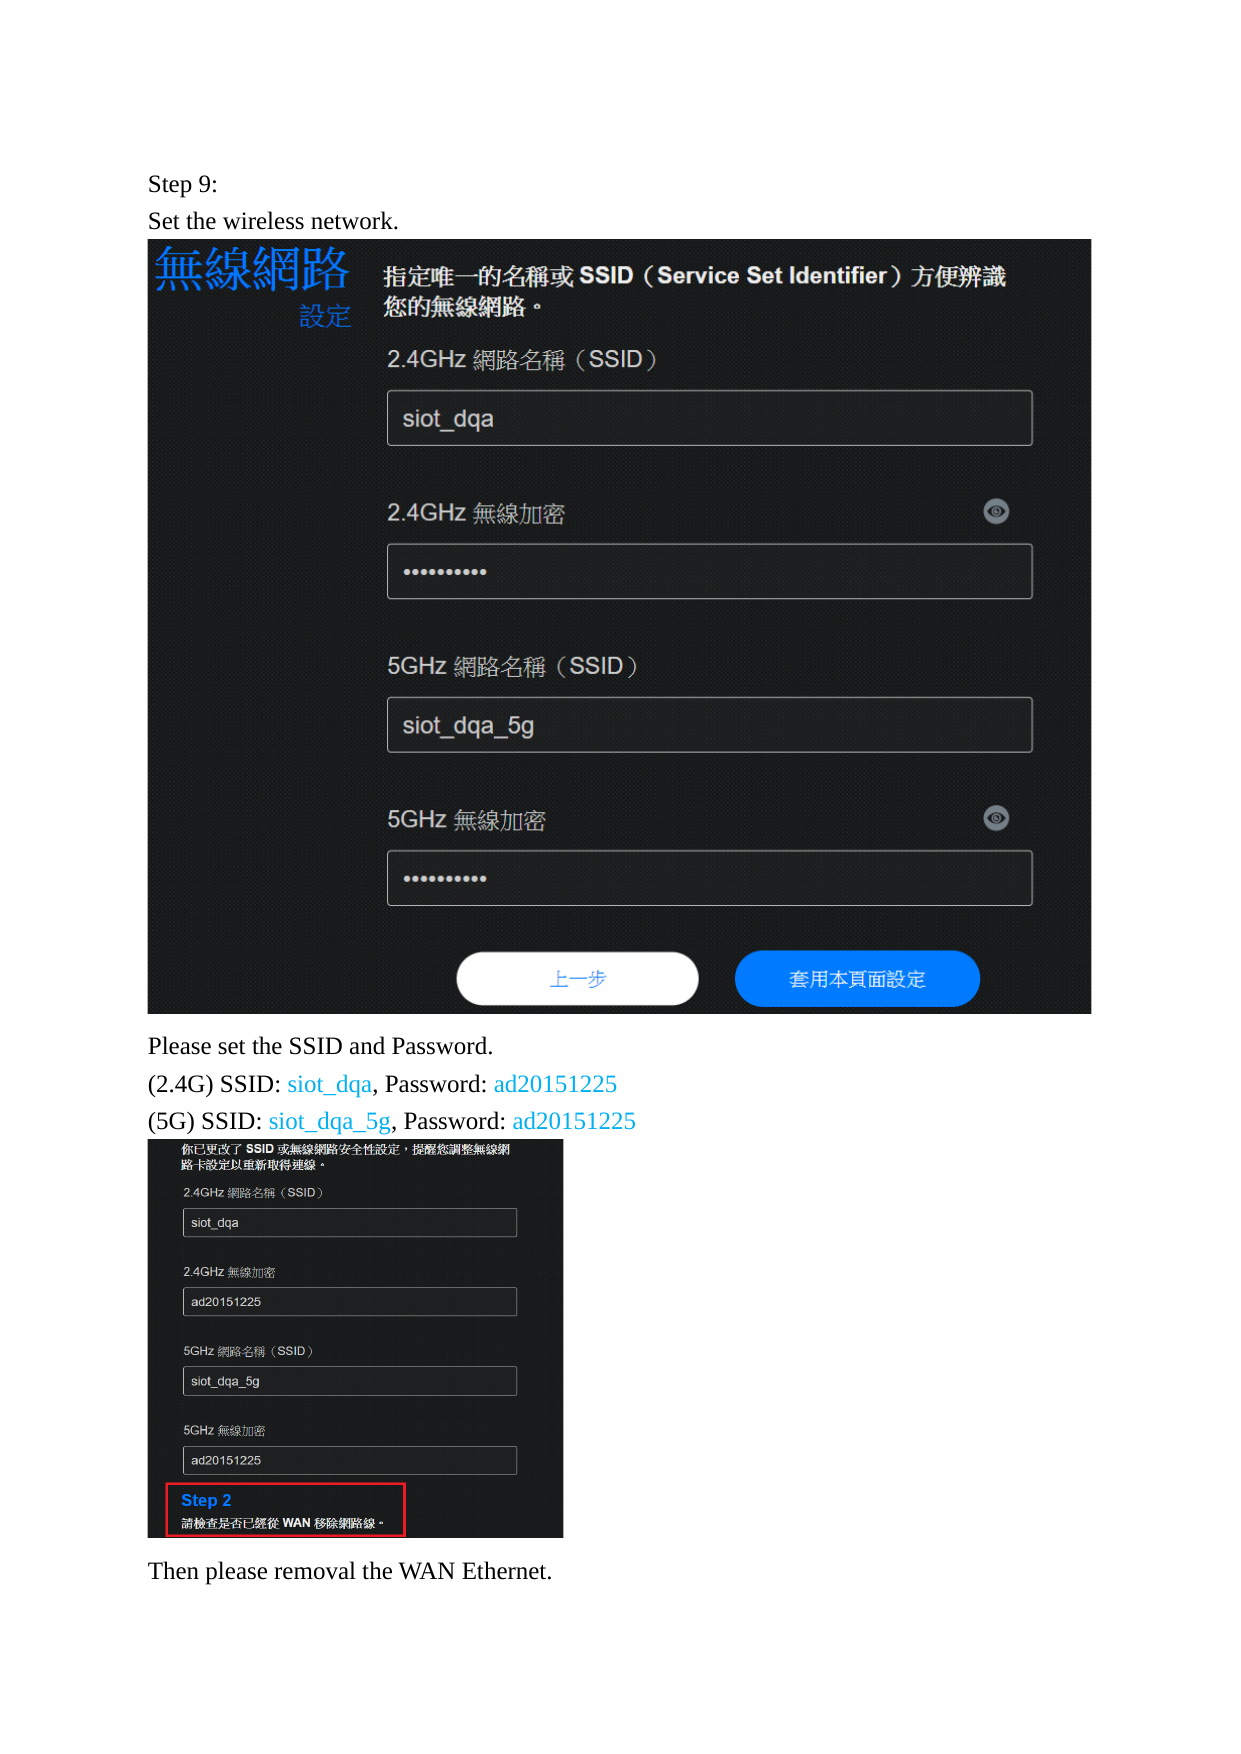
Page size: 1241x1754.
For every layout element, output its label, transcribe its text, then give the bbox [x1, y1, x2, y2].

text (2.4G) SSID: siot_dqa, Password: ad20151225 [148, 1064, 1093, 1102]
picture [147, 239, 1092, 1014]
text Set the wireless network. [148, 202, 1093, 239]
text Please set the SSID and Password. [148, 1027, 1093, 1064]
picture [147, 1139, 564, 1538]
text (5G) SSID: siot_dqa_5g, Password: ad20151225 [148, 1102, 1093, 1139]
text Step 9: [148, 164, 1093, 202]
text Then please removal the WAN Ethernet. [148, 1552, 1093, 1589]
